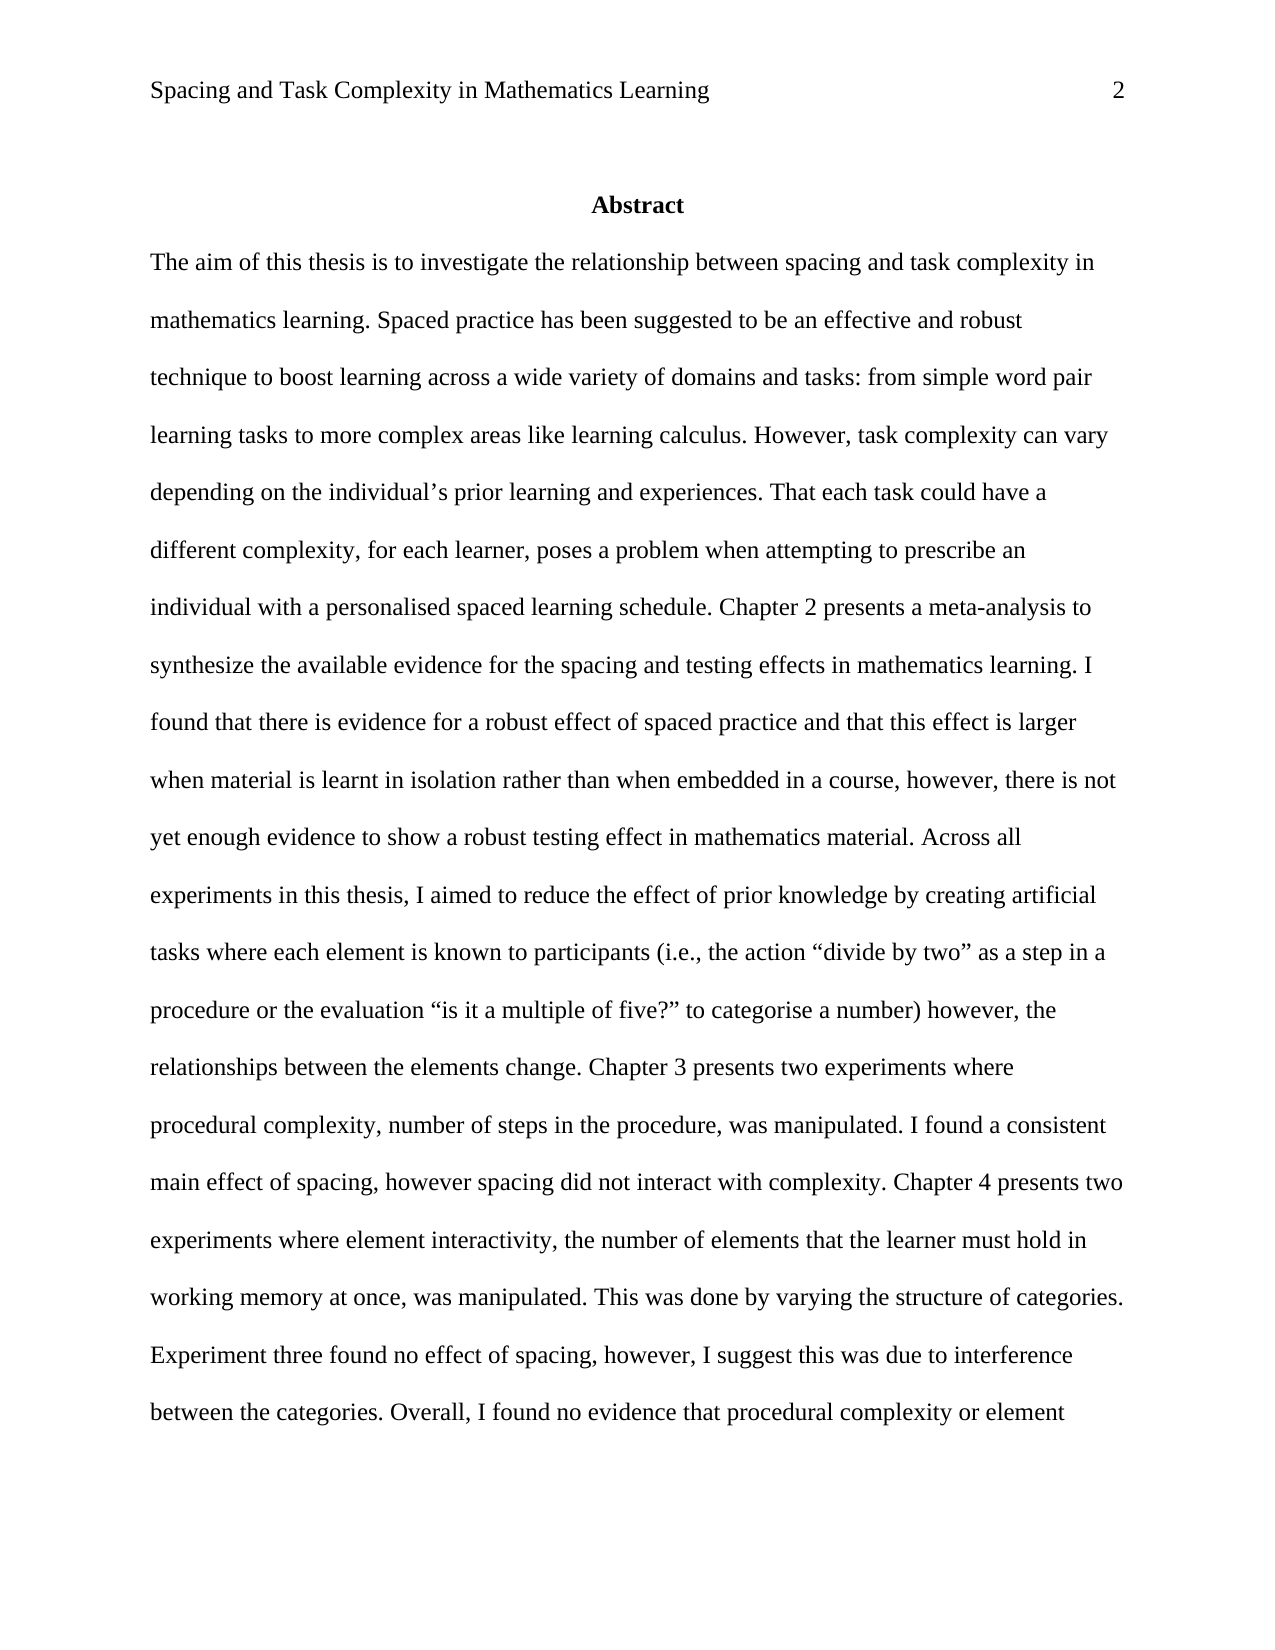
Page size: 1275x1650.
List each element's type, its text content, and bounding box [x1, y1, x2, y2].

subtitle Abstract [150, 190, 1125, 219]
